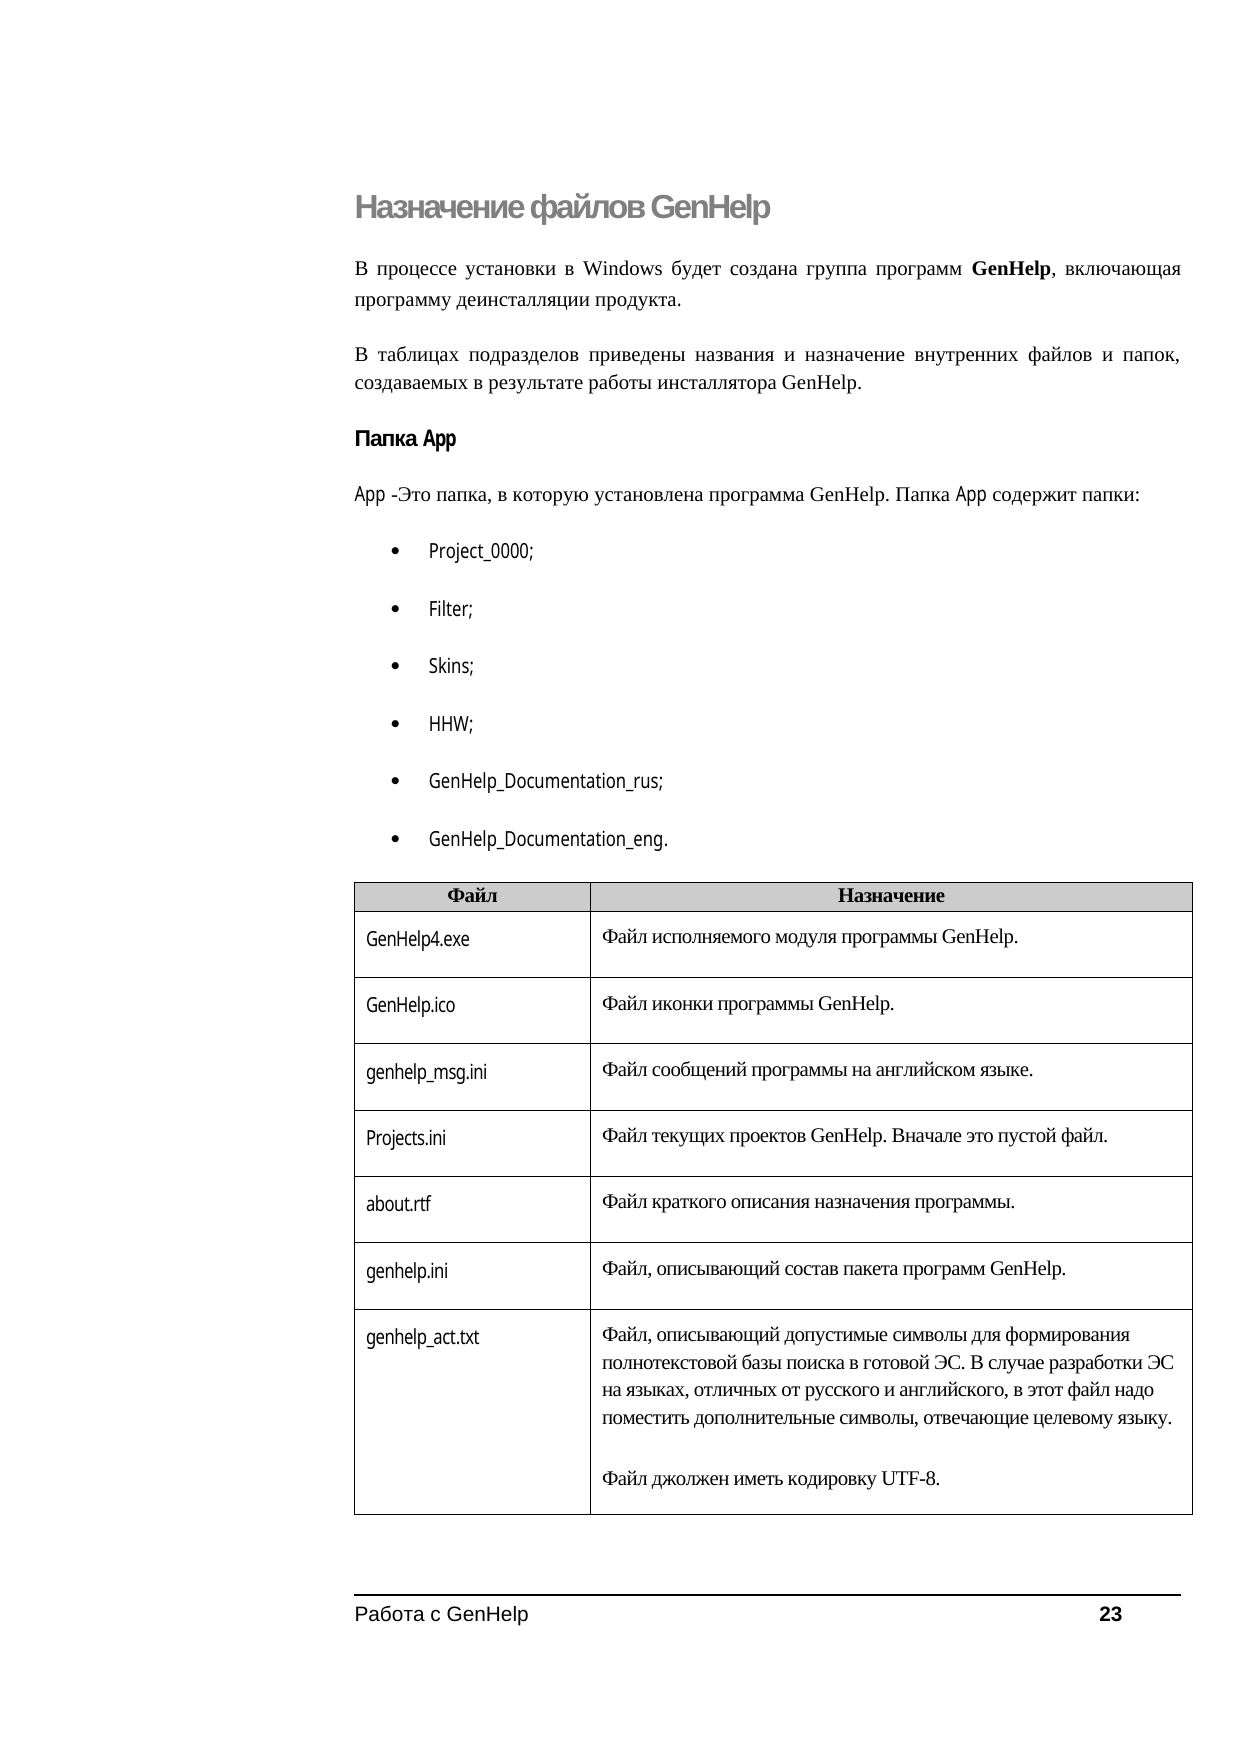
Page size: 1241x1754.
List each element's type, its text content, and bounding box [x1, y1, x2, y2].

text В таблицах подразделов приведены названия и назначение внутренних файлов и папок, создаваемых в результате работы инсталлятора GenHelp. [354, 342, 1181, 394]
table_cell Файл исполняемого модуля программы GenHelp. [591, 912, 1192, 977]
table_cell genhelp_msg.ini [355, 1044, 590, 1109]
table_cell Файл, описывающий состав пакета программ GenHelp. [591, 1243, 1192, 1309]
table_cell GenHelp4.exe [355, 912, 590, 977]
list Project_0000; [392, 536, 1181, 565]
list Skins; [392, 651, 1181, 680]
table_cell Файл иконки программы GenHelp. [591, 978, 1192, 1043]
list HHW; [392, 709, 1181, 737]
list GenHelp_Documentation_eng. [392, 824, 1181, 853]
table_cell Файл, описывающий допустимые символы для формирования полнотекстовой базы поиска в готовой ЭС. В случае разработки ЭС на языках, отличных от русского и английского, в этот файл надо поместить дополнительные символы, отвечающие целевому языку. Файл джолжен иметь кодировку UTF-8. [591, 1310, 1192, 1514]
table_cell Файл краткого описания назначения программы. [591, 1177, 1192, 1242]
table_cell about.rtf [355, 1177, 590, 1242]
table_cell GenHelp.ico [355, 978, 590, 1043]
subtitle Папка App [354, 422, 1181, 454]
table_cell Файл текущих проектов GenHelp. Вначале это пустой файл. [591, 1111, 1192, 1176]
subtitle Назначение файлов GenHelp [354, 187, 1181, 226]
table_cell genhelp_act.txt [355, 1310, 590, 1514]
list GenHelp_Documentation_rus; [392, 767, 1181, 795]
table_cell Файл сообщений программы на английском языке. [591, 1044, 1192, 1109]
list Filter; [392, 594, 1181, 622]
table_cell Projects.ini [355, 1111, 590, 1176]
text В процессе установки в Windows будет создана группа программ GenHelp, включающая программу деинсталляции продукта. [354, 256, 1181, 313]
table_cell genhelp.ini [355, 1243, 590, 1309]
text App -Это папка, в которую установлена программа GenHelp. Папка App содержит папки: [354, 479, 1181, 507]
